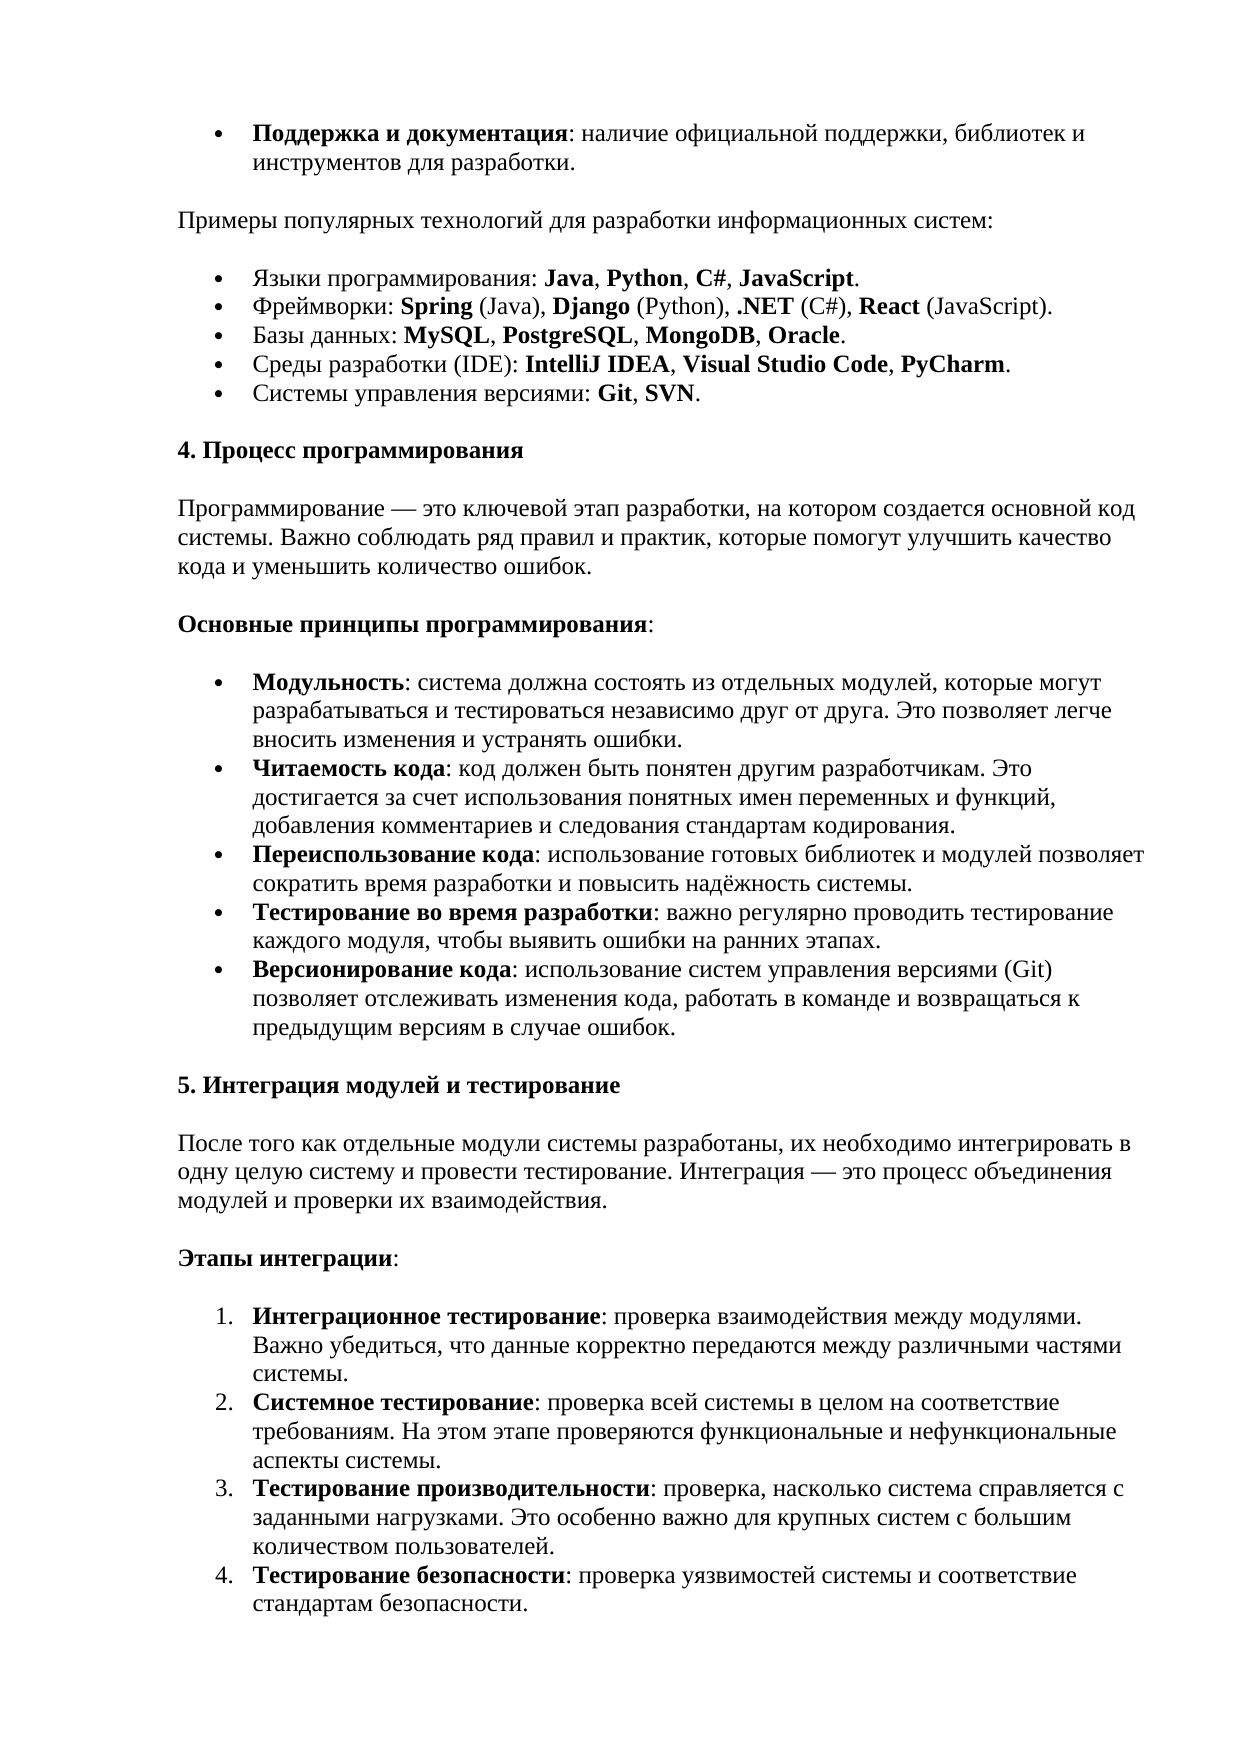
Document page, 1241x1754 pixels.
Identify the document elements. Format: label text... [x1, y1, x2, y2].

list Интеграционное тестирование: проверка взаимодействия между модулями. Важно убедиться, что данные корректно передаются между различными частями системы. [215, 1301, 1152, 1387]
list Системы управления версиями: Git, SVN. [215, 378, 1152, 406]
text После того как отдельные модули системы разработаны, их необходимо интегрировать в одну целую систему и провести тестирование. Интеграция — это процесс объединения модулей и проверки их взаимодействия. [177, 1128, 1152, 1214]
list Переиспользование кода: использование готовых библиотек и модулей позволяет сократить время разработки и повысить надёжность системы. [215, 839, 1152, 897]
list Среды разработки (IDE): IntelliJ IDEA, Visual Studio Code, PyCharm. [215, 349, 1152, 378]
list Фреймворки: Spring (Java), Django (Python), .NET (C#), React (JavaScript). [215, 291, 1152, 320]
list Базы данных: MySQL, PostgreSQL, MongoDB, Oracle. [215, 320, 1152, 349]
list Системное тестирование: проверка всей системы в целом на соответствие требованиям. На этом этапе проверяются функциональные и нефункциональные аспекты системы. [215, 1387, 1152, 1473]
list Тестирование производительности: проверка, насколько система справляется с заданными нагрузками. Это особенно важно для крупных систем с большим количеством пользователей. [215, 1473, 1152, 1560]
list Тестирование безопасности: проверка уязвимостей системы и соответствие стандартам безопасности. [215, 1560, 1152, 1617]
list Модульность: система должна состоять из отдельных модулей, которые могут разрабатываться и тестироваться независимо друг от друга. Это позволяет легче вносить изменения и устранять ошибки. [215, 667, 1152, 753]
list Читаемость кода: код должен быть понятен другим разработчикам. Это достигается за счет использования понятных имен переменных и функций, добавления комментариев и следования стандартам кодирования. [215, 753, 1152, 839]
text Примеры популярных технологий для разработки информационных систем: [177, 205, 1152, 233]
text Этапы интеграции: [177, 1243, 1152, 1272]
list Версионирование кода: использование систем управления версиями (Git) позволяет отслеживать изменения кода, работать в команде и возвращаться к предыдущим версиям в случае ошибок. [215, 954, 1152, 1041]
text Программирование — это ключевой этап разработки, на котором создается основной код системы. Важно соблюдать ряд правил и практик, которые помогут улучшить качество кода и уменьшить количество ошибок. [177, 493, 1152, 580]
text Основные принципы программирования: [177, 609, 1152, 638]
list Поддержка и документация: наличие официальной поддержки, библиотек и инструментов для разработки. [215, 118, 1152, 176]
text 4. Процесс программирования [177, 436, 1152, 464]
list Тестирование во время разработки: важно регулярно проводить тестирование каждого модуля, чтобы выявить ошибки на ранних этапах. [215, 897, 1152, 954]
text 5. Интеграция модулей и тестирование [177, 1070, 1152, 1098]
list Языки программирования: Java, Python, C#, JavaScript. [215, 263, 1152, 291]
